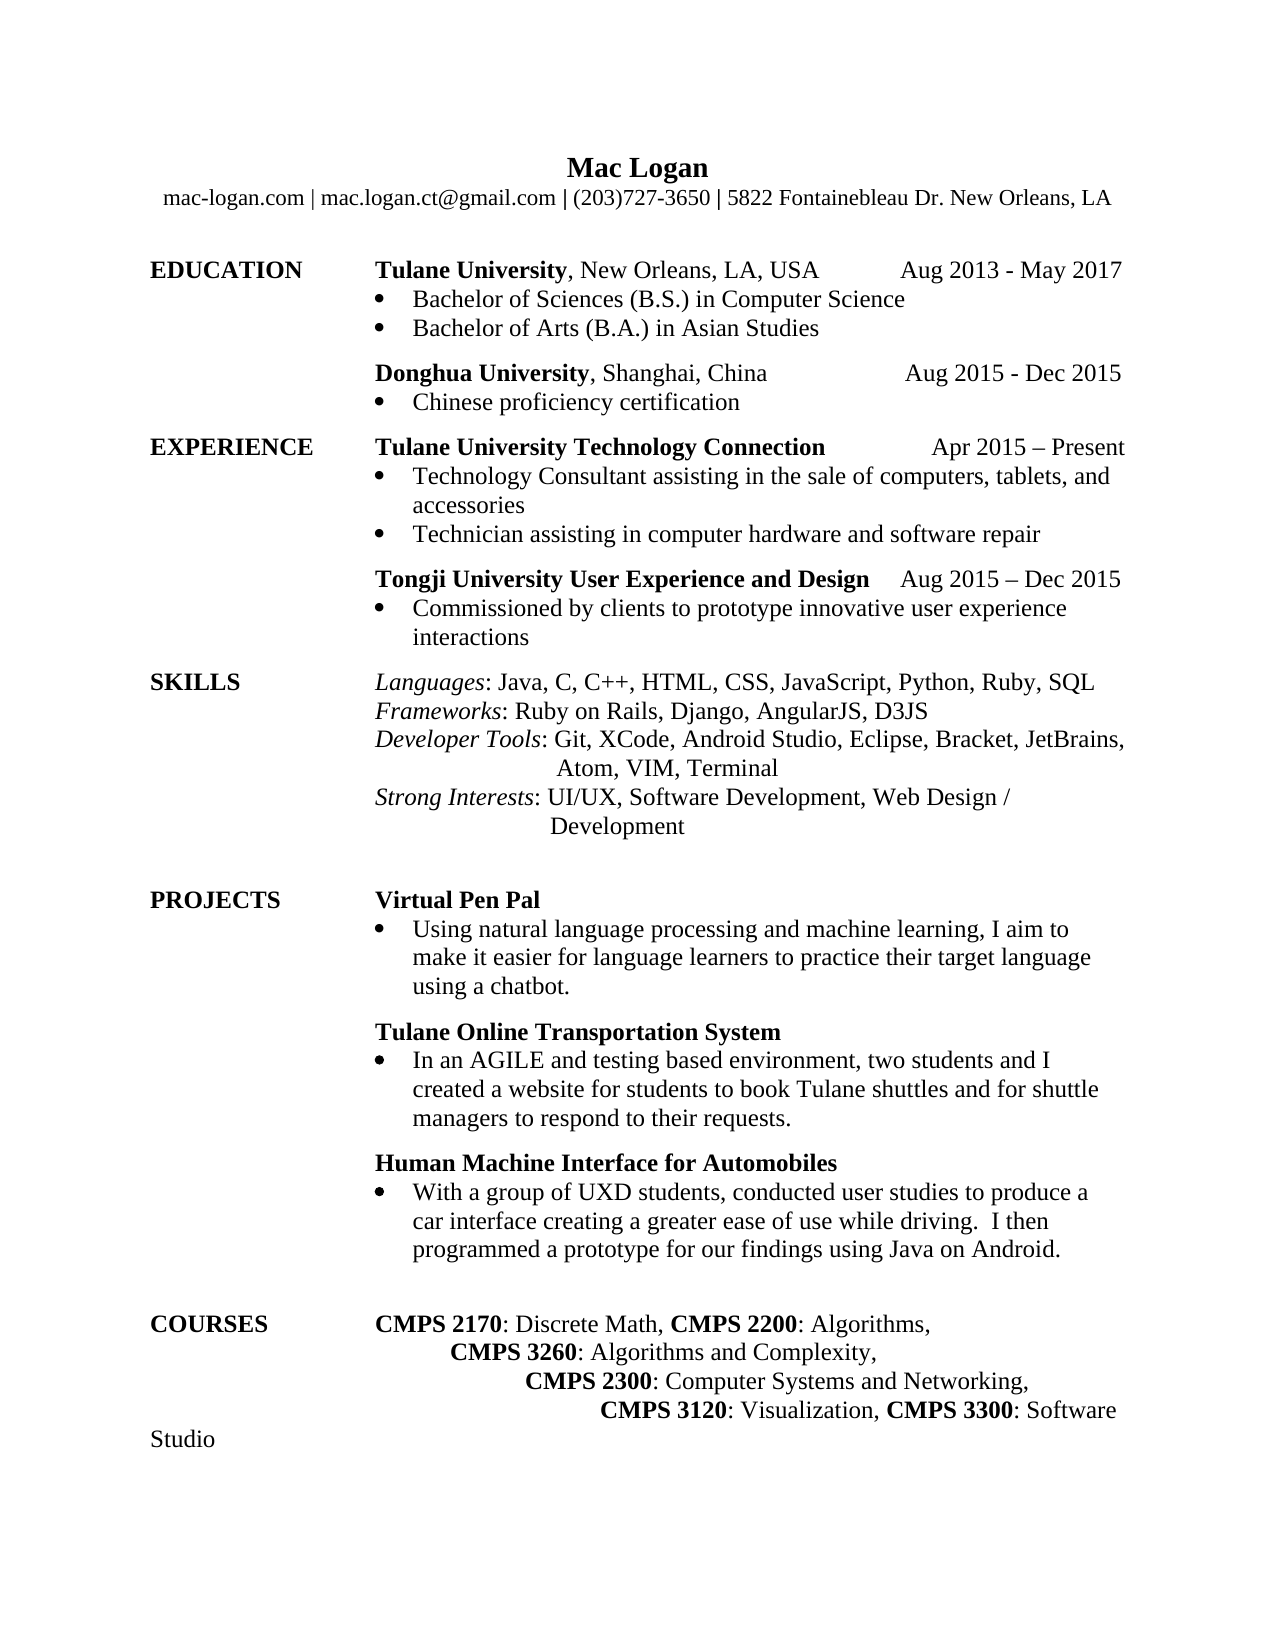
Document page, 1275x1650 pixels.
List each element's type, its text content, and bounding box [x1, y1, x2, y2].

list Using natural language processing and machine learning, I aim to make it easier for language learners to practice their target language using a chatbot. [375, 914, 1125, 1000]
text SKILLS Languages: Java, C, C++, HTML, CSS, JavaScript, Python, Ruby, SQL [150, 667, 1125, 696]
list Bachelor of Sciences (B.S.) in Computer Science [375, 284, 1125, 313]
text Developer Tools: Git, XCode, Android Studio, Eclipse, Bracket, JetBrains, [150, 724, 1125, 753]
list With a group of UXD students, conducted user studies to produce a car interface creating a greater ease of use while driving. I then programmed a prototype for our findings using Java on Android. [375, 1177, 1125, 1263]
list Technician assisting in computer hardware and software repair [375, 519, 1125, 547]
list Chinese proficiency certification [375, 387, 1125, 416]
list In an AGILE and testing based environment, two students and I created a website for students to book Tulane shuttles and for shuttle managers to respond to their requests. [375, 1045, 1125, 1132]
text Tulane Online Transportation System [150, 1017, 1125, 1045]
list Bachelor of Arts (B.A.) in Asian Studies [375, 313, 1125, 342]
text PROJECTS Virtual Pen Pal [150, 885, 1125, 914]
text Human Machine Interface for Automobiles [150, 1148, 1125, 1177]
text EDUCATION Tulane University, New Orleans, LA, USA Aug 2013 - May 2017 [150, 255, 1125, 284]
text Mac Logan [150, 150, 1125, 183]
text COURSES CMPS 2170: Discrete Math, CMPS 2200: Algorithms, CMPS 3260: Algorithms and Complexity, CMPS 2300: Computer Systems and Networking, CMPS 3120: Visualization, CMPS 3300: Software Studio [150, 1309, 1125, 1452]
list Technology Consultant assisting in the sale of computers, tablets, and accessories [375, 461, 1125, 519]
text Development [450, 811, 1125, 839]
text Donghua University, Shanghai, China Aug 2015 - Dec 2015 [375, 358, 1125, 387]
text mac-logan.com | mac.logan.ct@gmail.com | (203)727-3650 | 5822 Fontainebleau Dr. New Orleans, LA [150, 183, 1125, 210]
text Frameworks: Ruby on Rails, Django, AngularJS, D3JS [150, 696, 1125, 724]
text Strong Interests: UI/UX, Software Development, Web Design / [150, 782, 1125, 811]
text Atom, VIM, Terminal [525, 753, 1125, 782]
text EXPERIENCE Tulane University Technology Connection Apr 2015 – Present [150, 432, 1125, 461]
list Commissioned by clients to prototype innovative user experience interactions [375, 593, 1125, 650]
text Tongji University User Experience and Design Aug 2015 – Dec 2015 [150, 564, 1125, 593]
